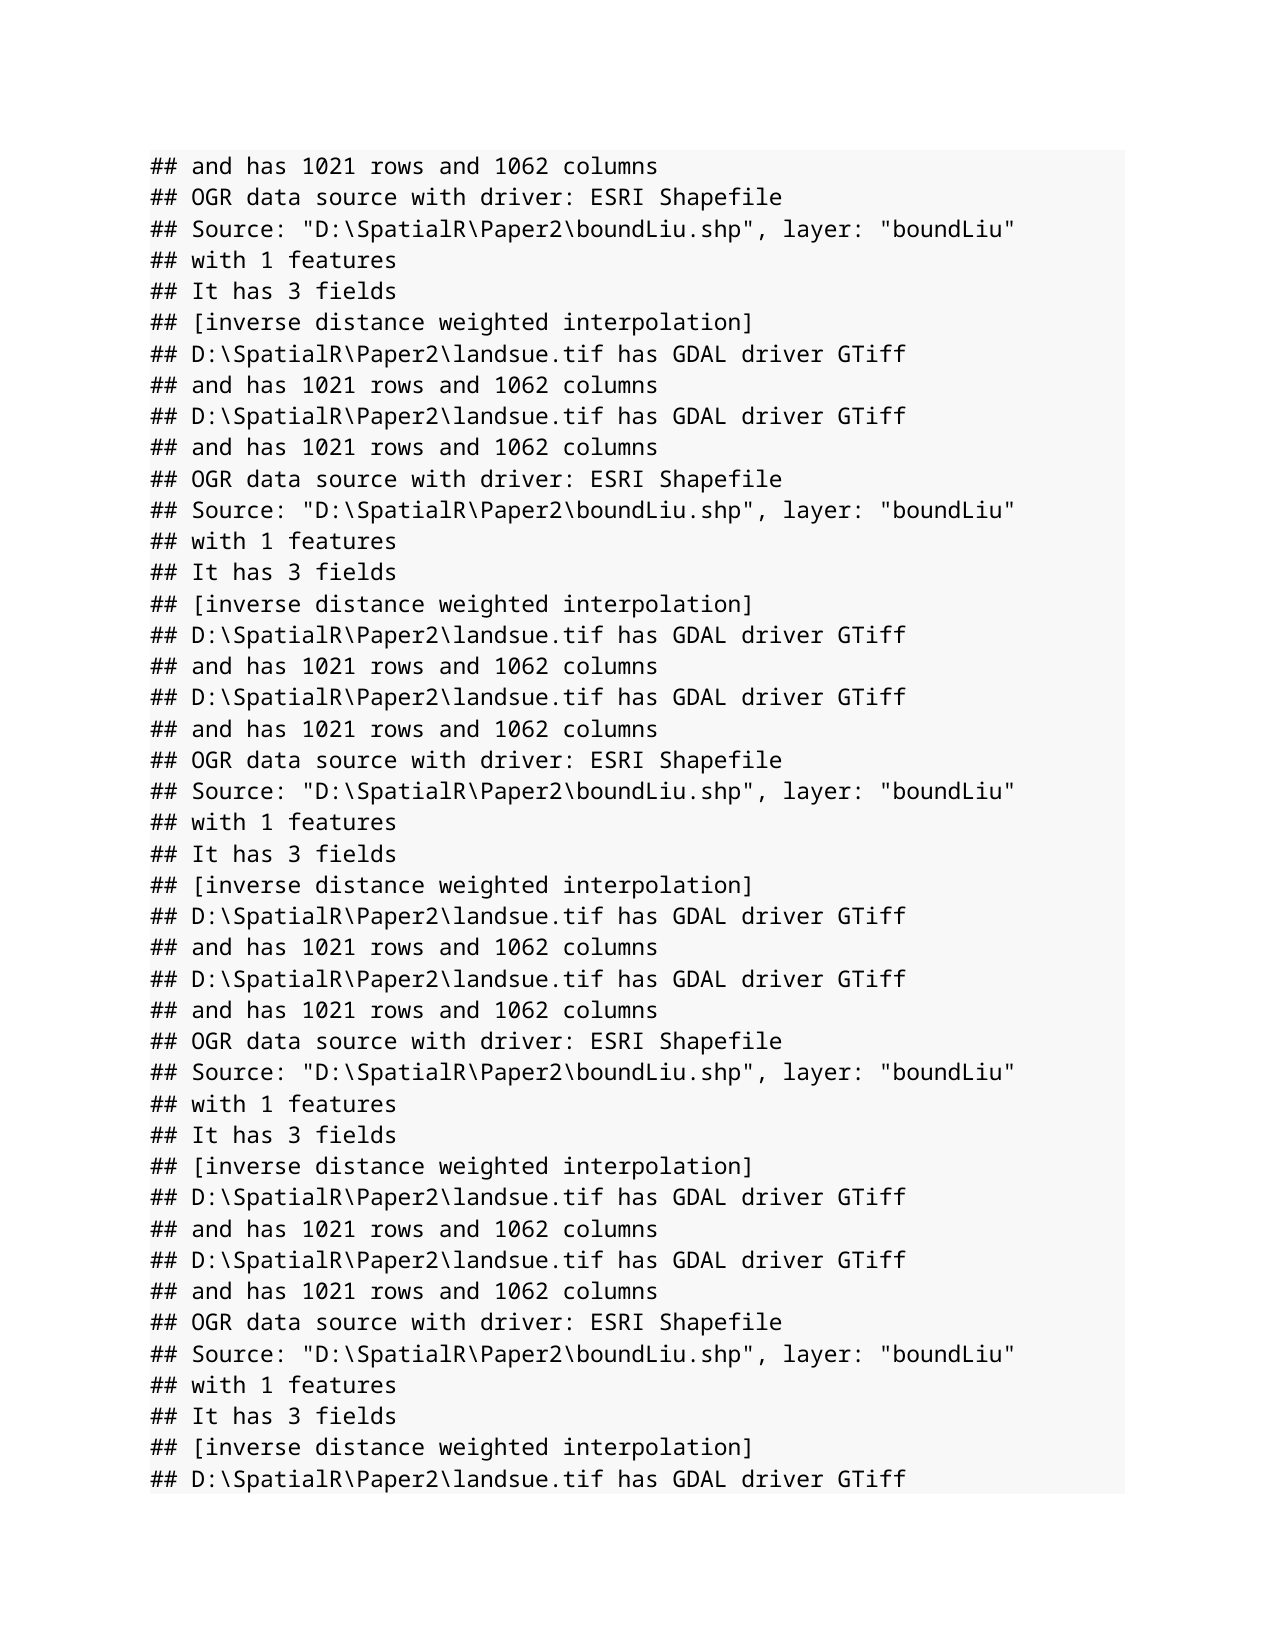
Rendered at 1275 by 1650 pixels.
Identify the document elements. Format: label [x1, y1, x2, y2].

text [150, 150, 1125, 1494]
